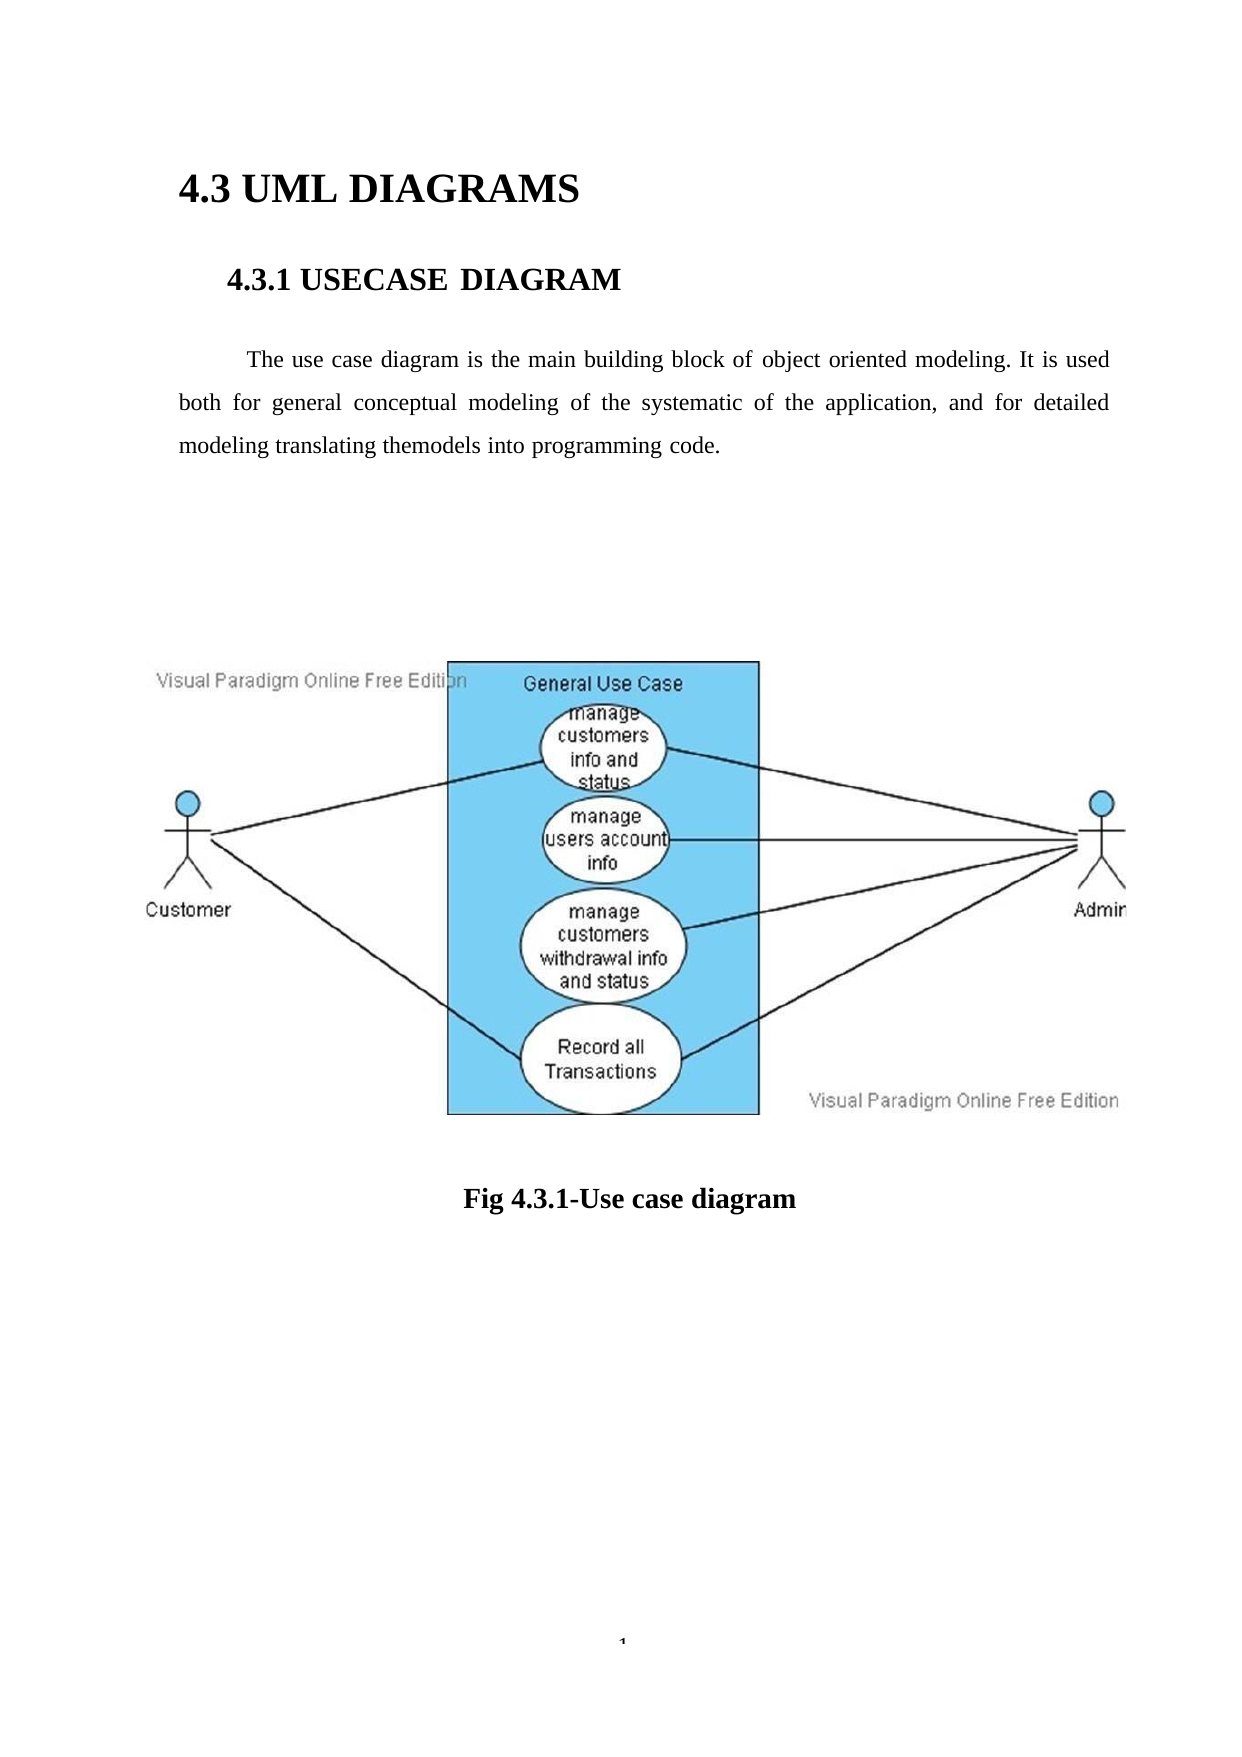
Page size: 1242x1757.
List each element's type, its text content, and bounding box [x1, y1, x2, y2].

picture [146, 661, 1127, 1115]
subtitle 4.3.1 USECASE DIAGRAM [227, 261, 1212, 298]
text The use case diagram is the main building block of object oriented modeling. It is used both for general conceptual modeling of the systematic of the application, and for detailed modeling translating themodels into programming code. [178, 345, 1110, 459]
subtitle UML DIAGRAMS [178, 163, 1212, 211]
text Fig 4.3.1-Use case diagram [87, 1182, 1172, 1215]
